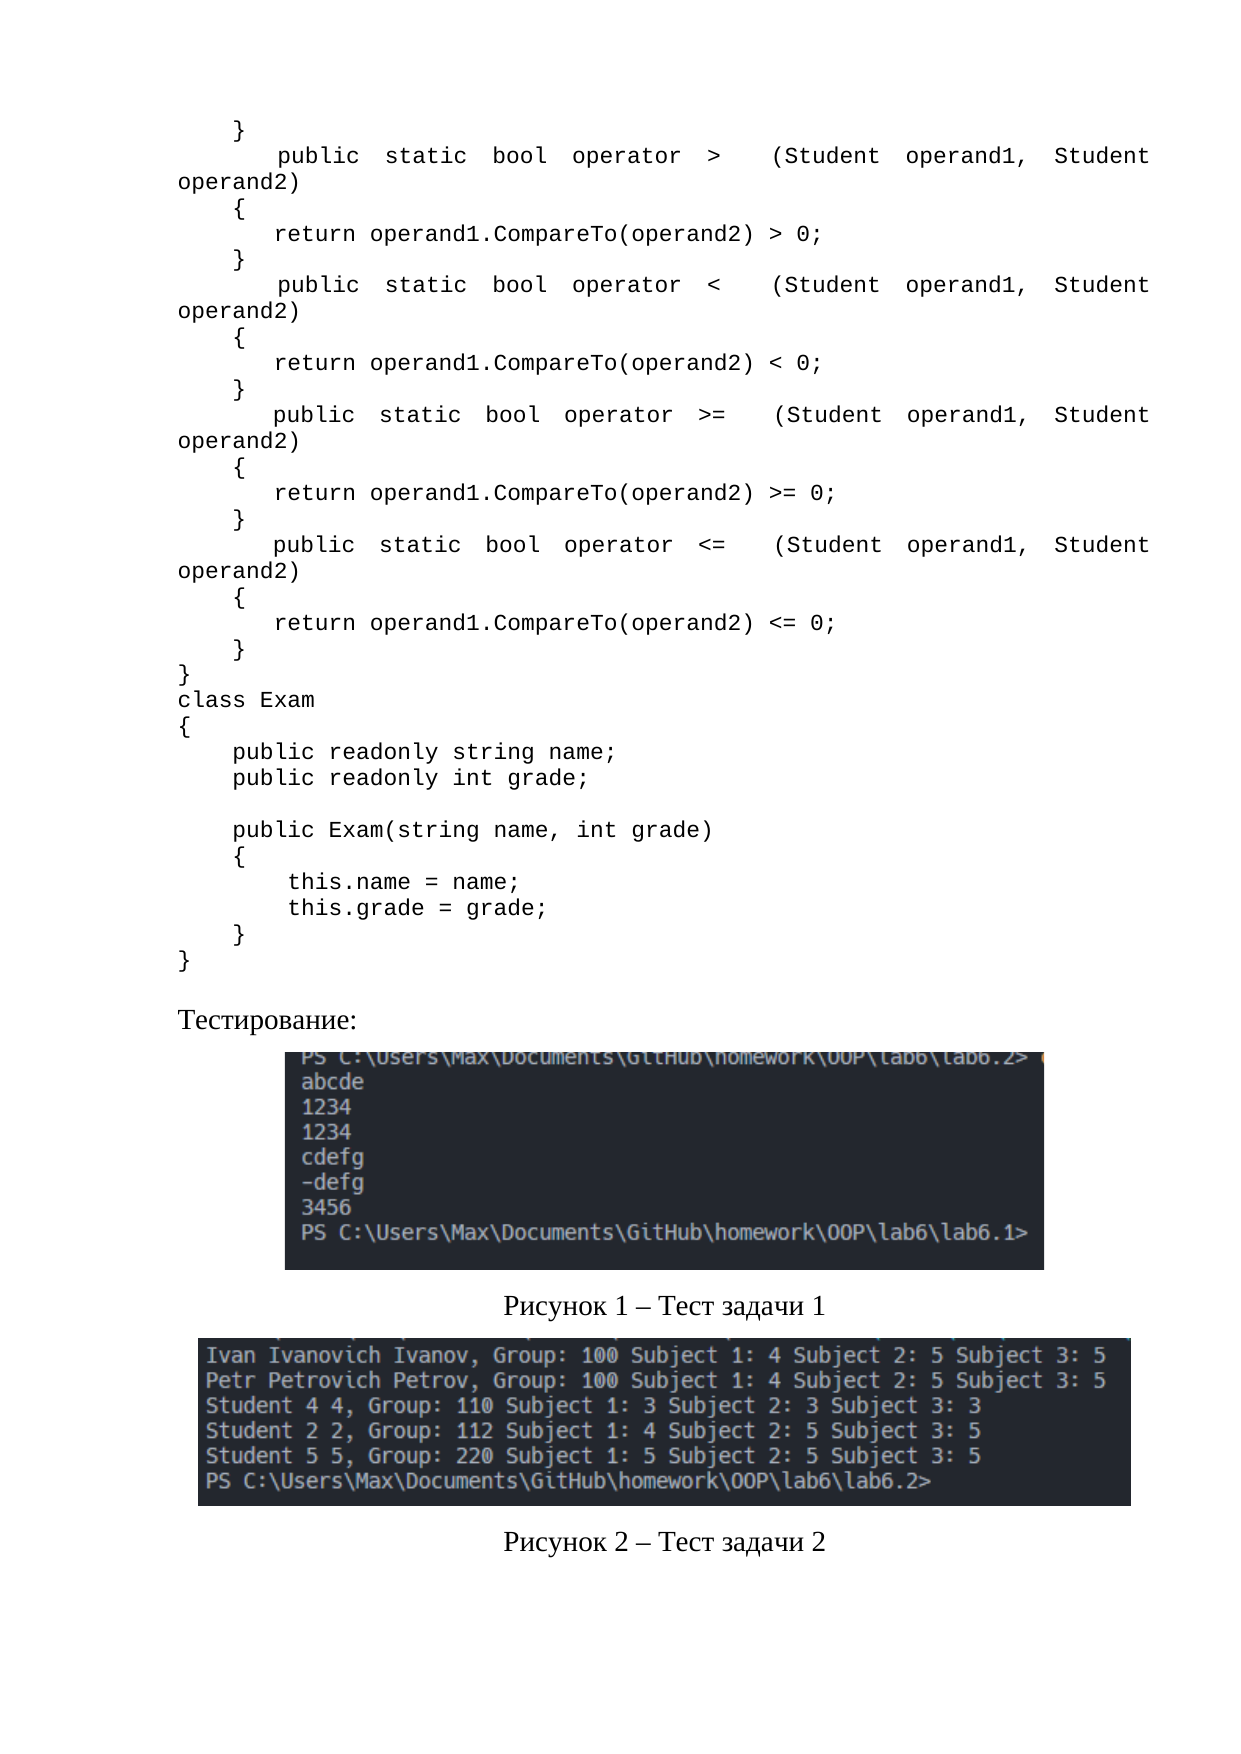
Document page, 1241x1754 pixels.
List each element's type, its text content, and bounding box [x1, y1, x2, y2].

text public static bool operator < (Student operand1, Student operand2) [177, 274, 1152, 326]
text this.name = name; [177, 870, 1152, 896]
text } [177, 507, 1152, 533]
text return operand1.CompareTo(operand2) >= 0; [177, 481, 1152, 507]
text { [177, 196, 1152, 222]
text } [177, 248, 1152, 274]
picture [198, 1338, 1131, 1506]
text public readonly string name; [177, 741, 1152, 767]
text this.grade = grade; [177, 896, 1152, 922]
text public Exam(string name, int grade) [177, 818, 1152, 844]
text { [177, 844, 1152, 870]
text public static bool operator >= (Student operand1, Student operand2) [177, 403, 1152, 455]
text } [177, 637, 1152, 663]
text } [177, 663, 1152, 689]
text Рисунок 2 – Тест задачи 2 [177, 1524, 1152, 1558]
text { [177, 715, 1152, 741]
picture [284, 1052, 1045, 1270]
text public static bool operator <= (Student operand1, Student operand2) [177, 533, 1152, 585]
text class Exam [177, 689, 1152, 715]
text } [177, 377, 1152, 403]
text Рисунок 1 – Тест задачи 1 [177, 1288, 1152, 1322]
text } [177, 948, 1152, 974]
text } [177, 922, 1152, 948]
text public static bool operator > (Student operand1, Student operand2) [177, 144, 1152, 196]
text { [177, 455, 1152, 481]
text Тестирование: [177, 1002, 1152, 1036]
text return operand1.CompareTo(operand2) < 0; [177, 352, 1152, 377]
text } [177, 118, 1152, 144]
text { [177, 326, 1152, 352]
text { [177, 585, 1152, 611]
text return operand1.CompareTo(operand2) <= 0; [177, 611, 1152, 637]
text return operand1.CompareTo(operand2) > 0; [177, 222, 1152, 248]
text public readonly int grade; [177, 767, 1152, 792]
